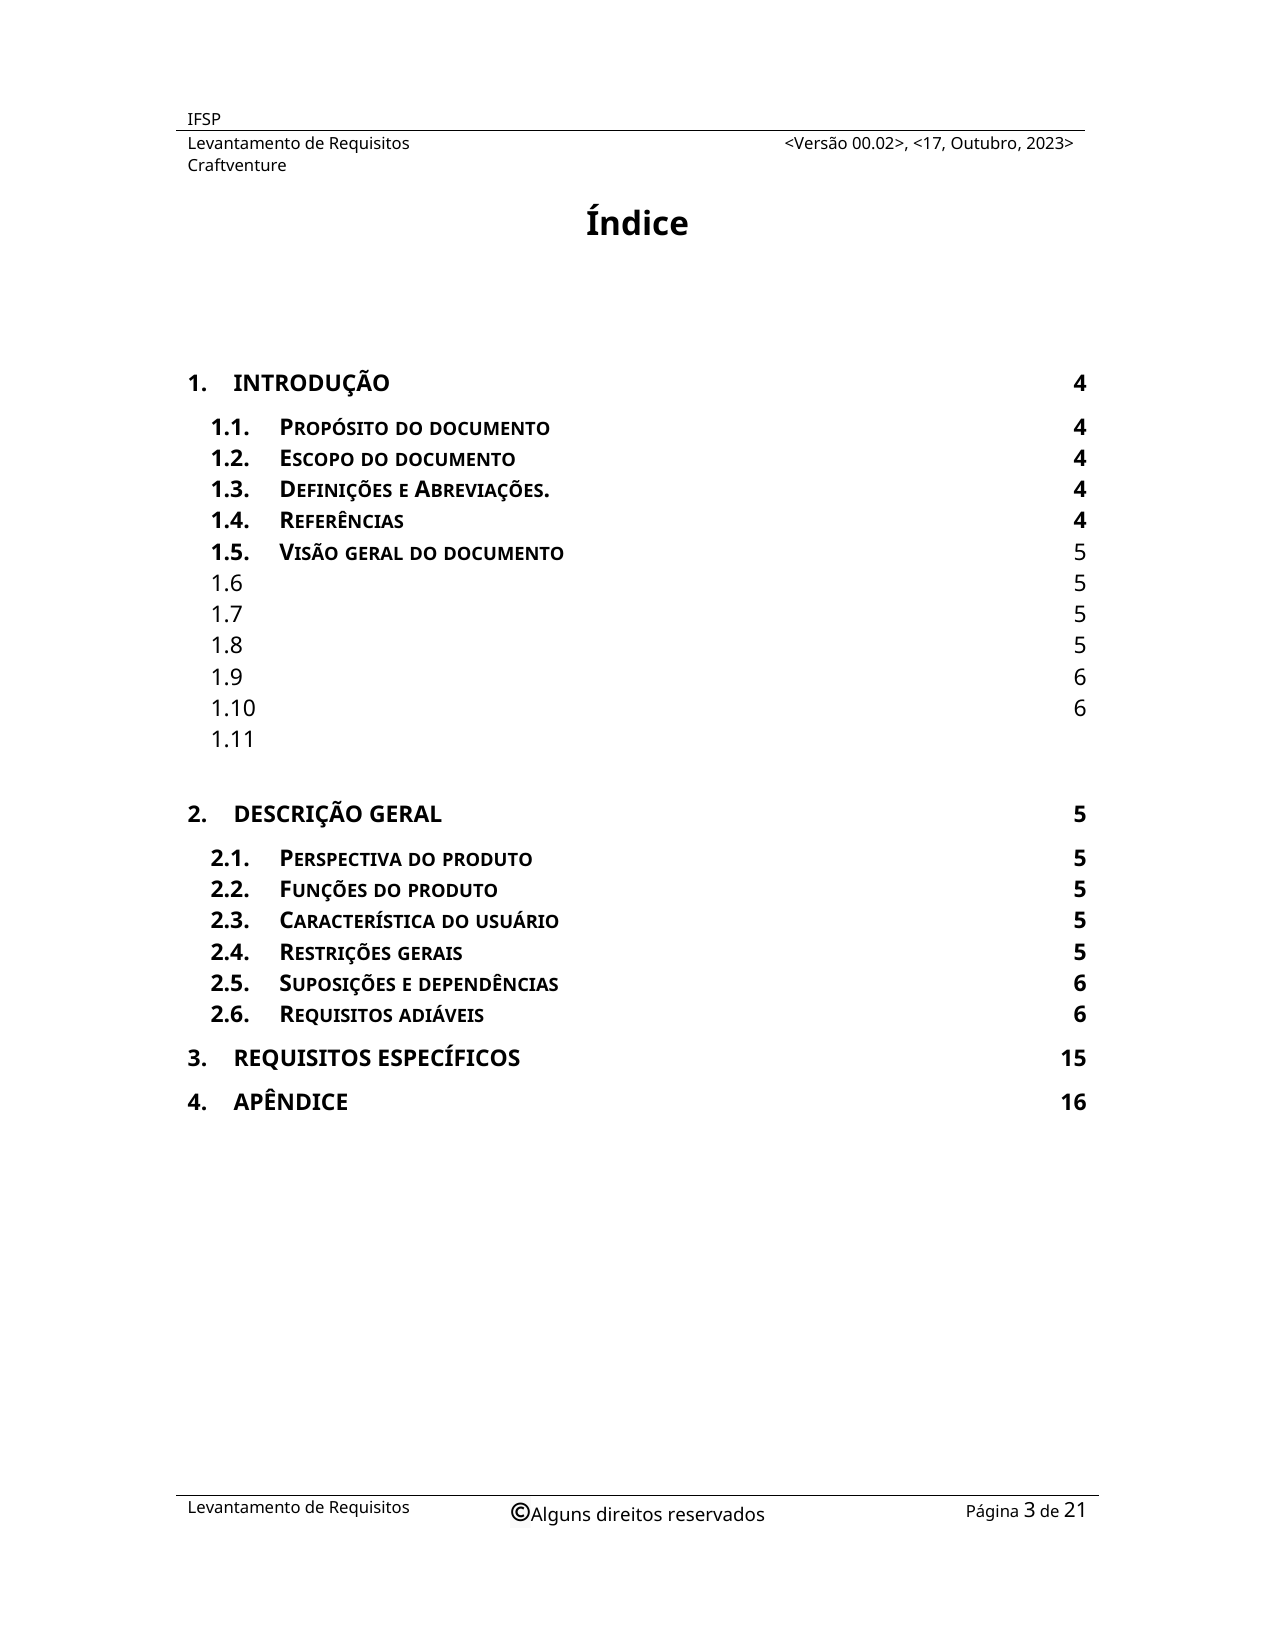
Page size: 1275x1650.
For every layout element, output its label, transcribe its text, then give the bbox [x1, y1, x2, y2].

text Índice [187, 199, 1087, 245]
